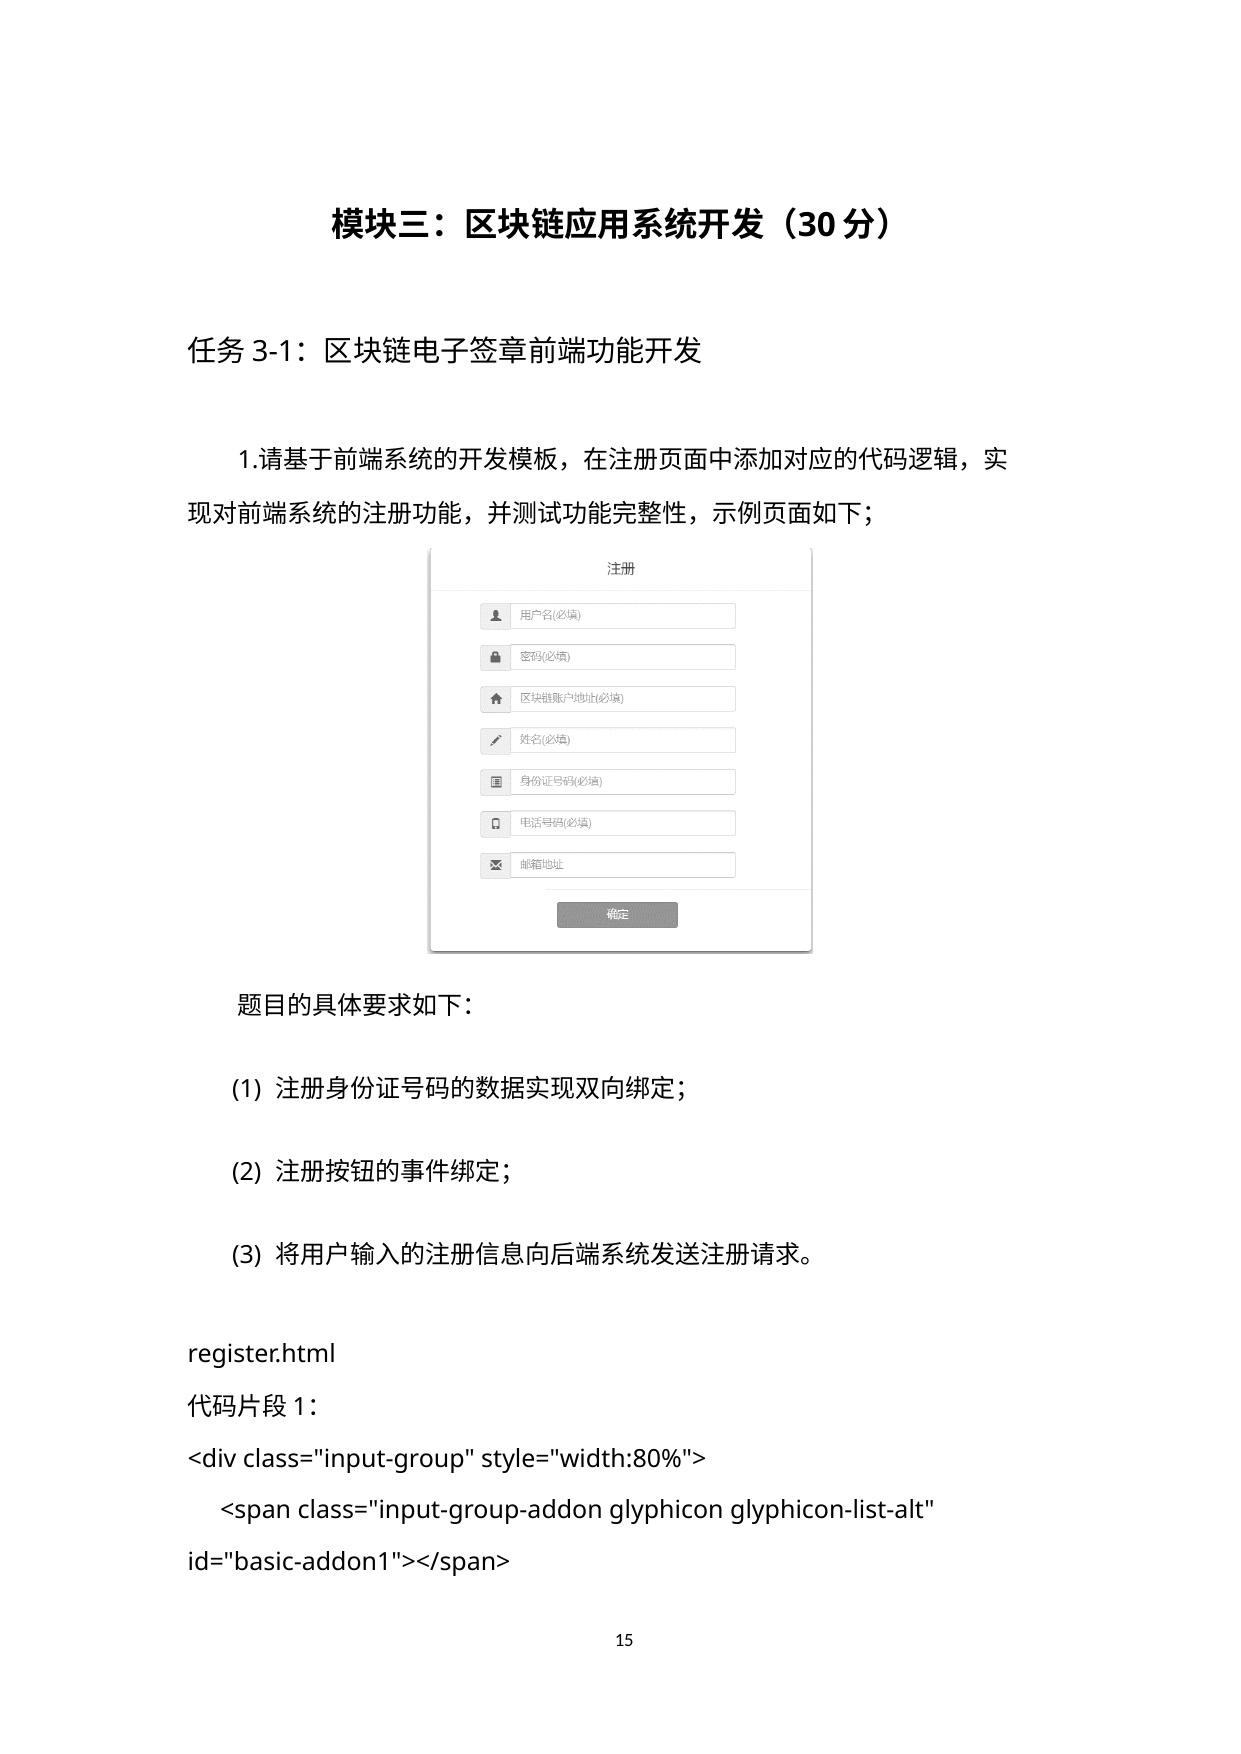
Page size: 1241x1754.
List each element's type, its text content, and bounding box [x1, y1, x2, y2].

text <span class="input-group-addon glyphicon glyphicon-list-alt" id="basic-addon1"></span> [187, 1492, 1028, 1577]
list 注册按钮的事件绑定； [187, 1137, 1053, 1202]
list 注册身份证号码的数据实现双向绑定； [187, 1054, 1053, 1119]
subtitle 模块三：区块链应用系统开发（30分） [187, 189, 1053, 254]
list 将用户输入的注册信息向后端系统发送注册请求。 [187, 1220, 1053, 1285]
picture [427, 548, 813, 954]
text register.html [187, 1336, 1028, 1370]
text 题目的具体要求如下： [187, 971, 1053, 1036]
text 1.请基于前端系统的开发模板，在注册页面中添加对应的代码逻辑，实现对前端系统的注册功能，并测试功能完整性，示例页面如下； [187, 439, 1028, 530]
subtitle 任务3-1：区块链电子签章前端功能开发 [187, 316, 1053, 381]
text <div class="input-group" style="width:80%"> [187, 1441, 1028, 1475]
text 代码片段1： [187, 1387, 1028, 1423]
